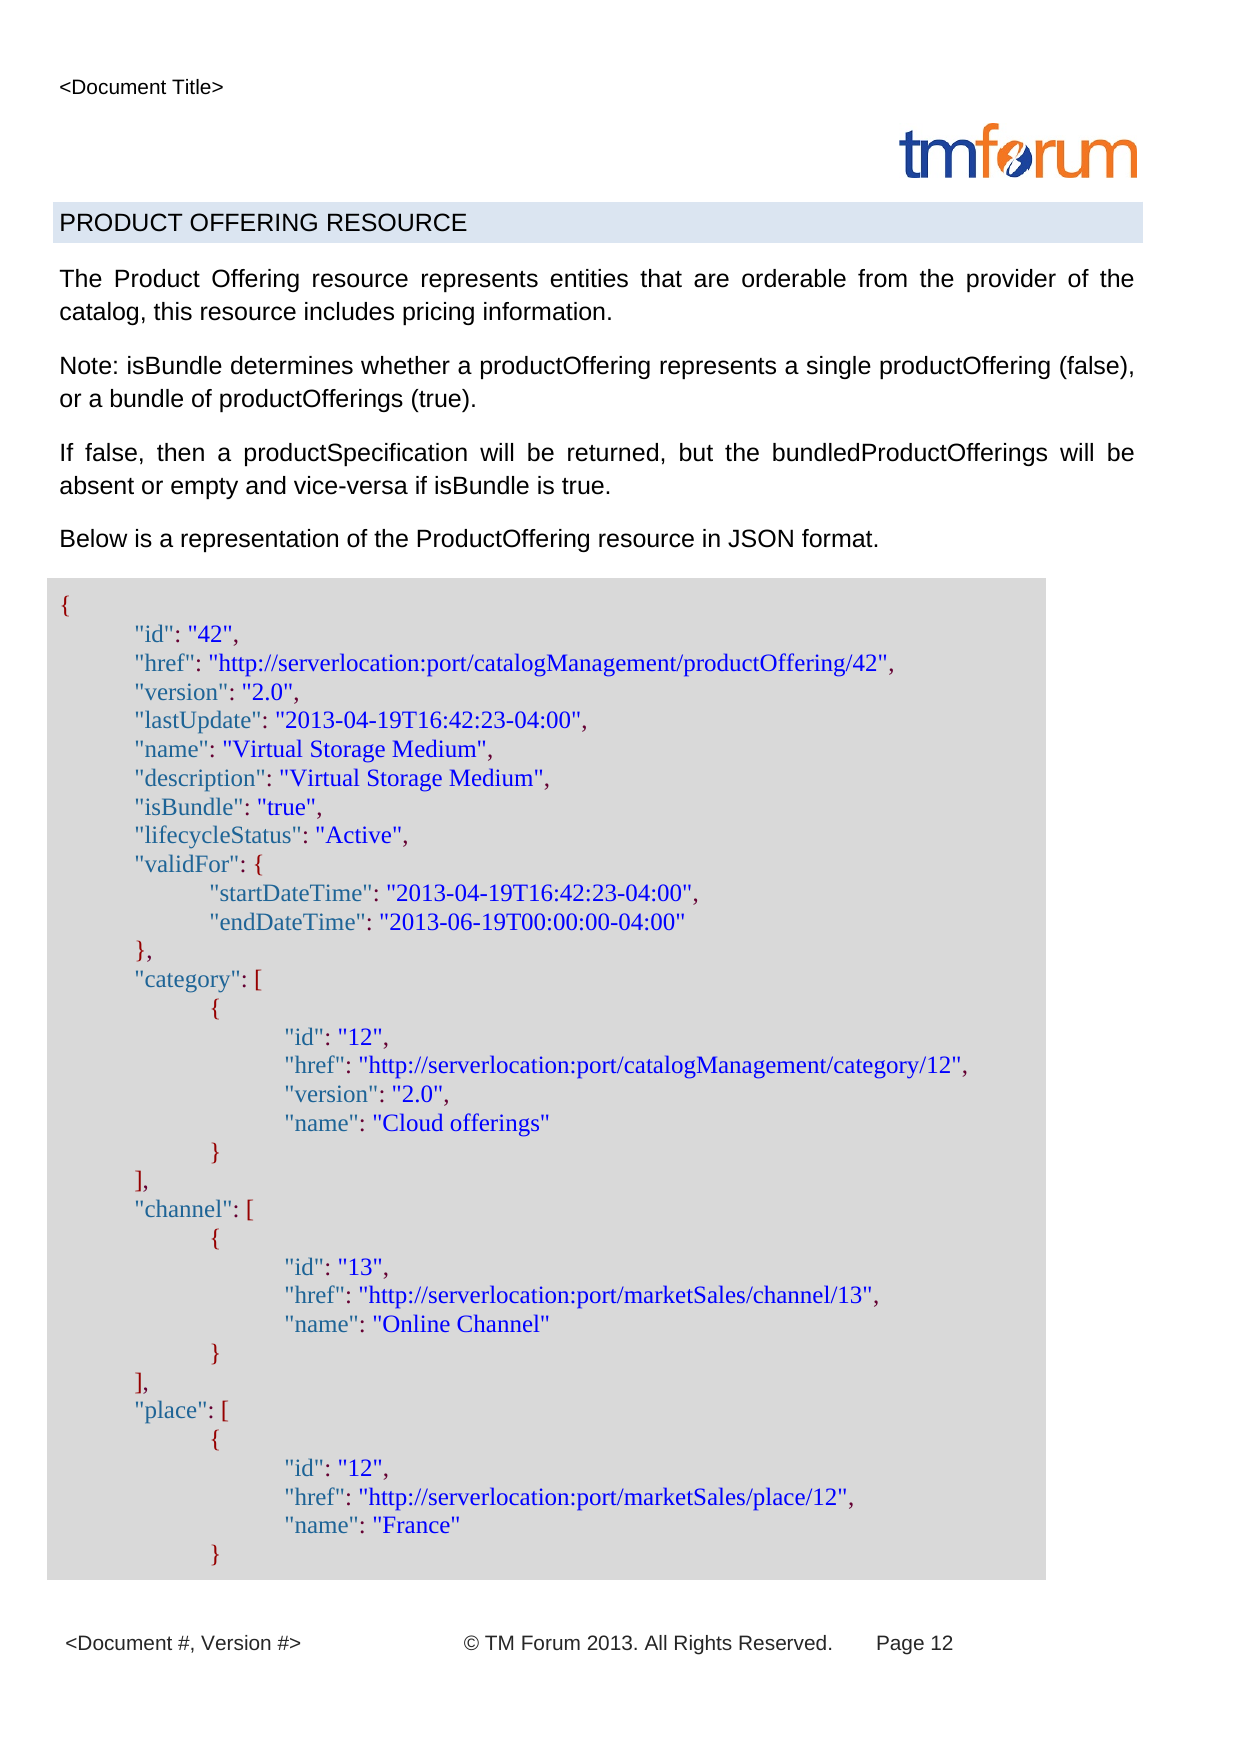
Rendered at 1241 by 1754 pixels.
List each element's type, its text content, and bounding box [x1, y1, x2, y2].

subtitle Product Offering RESOURCE [59, 208, 1137, 237]
text The Product Offering resource represents entities that are orderable from the provider of the catalog, this resource includes pricing information. [59, 264, 1137, 326]
picture [899, 123, 1137, 178]
text Below is a representation of the ProductOffering resource in JSON format. [59, 524, 1137, 553]
text If false, then a productSpecification will be returned, but the bundledProductOfferings will be absent or empty and vice-versa if isBundle is true. [59, 438, 1137, 499]
text Note: isBundle determines whether a productOffering represents a single productOffering (false), or a bundle of productOfferings (true). [59, 351, 1137, 412]
